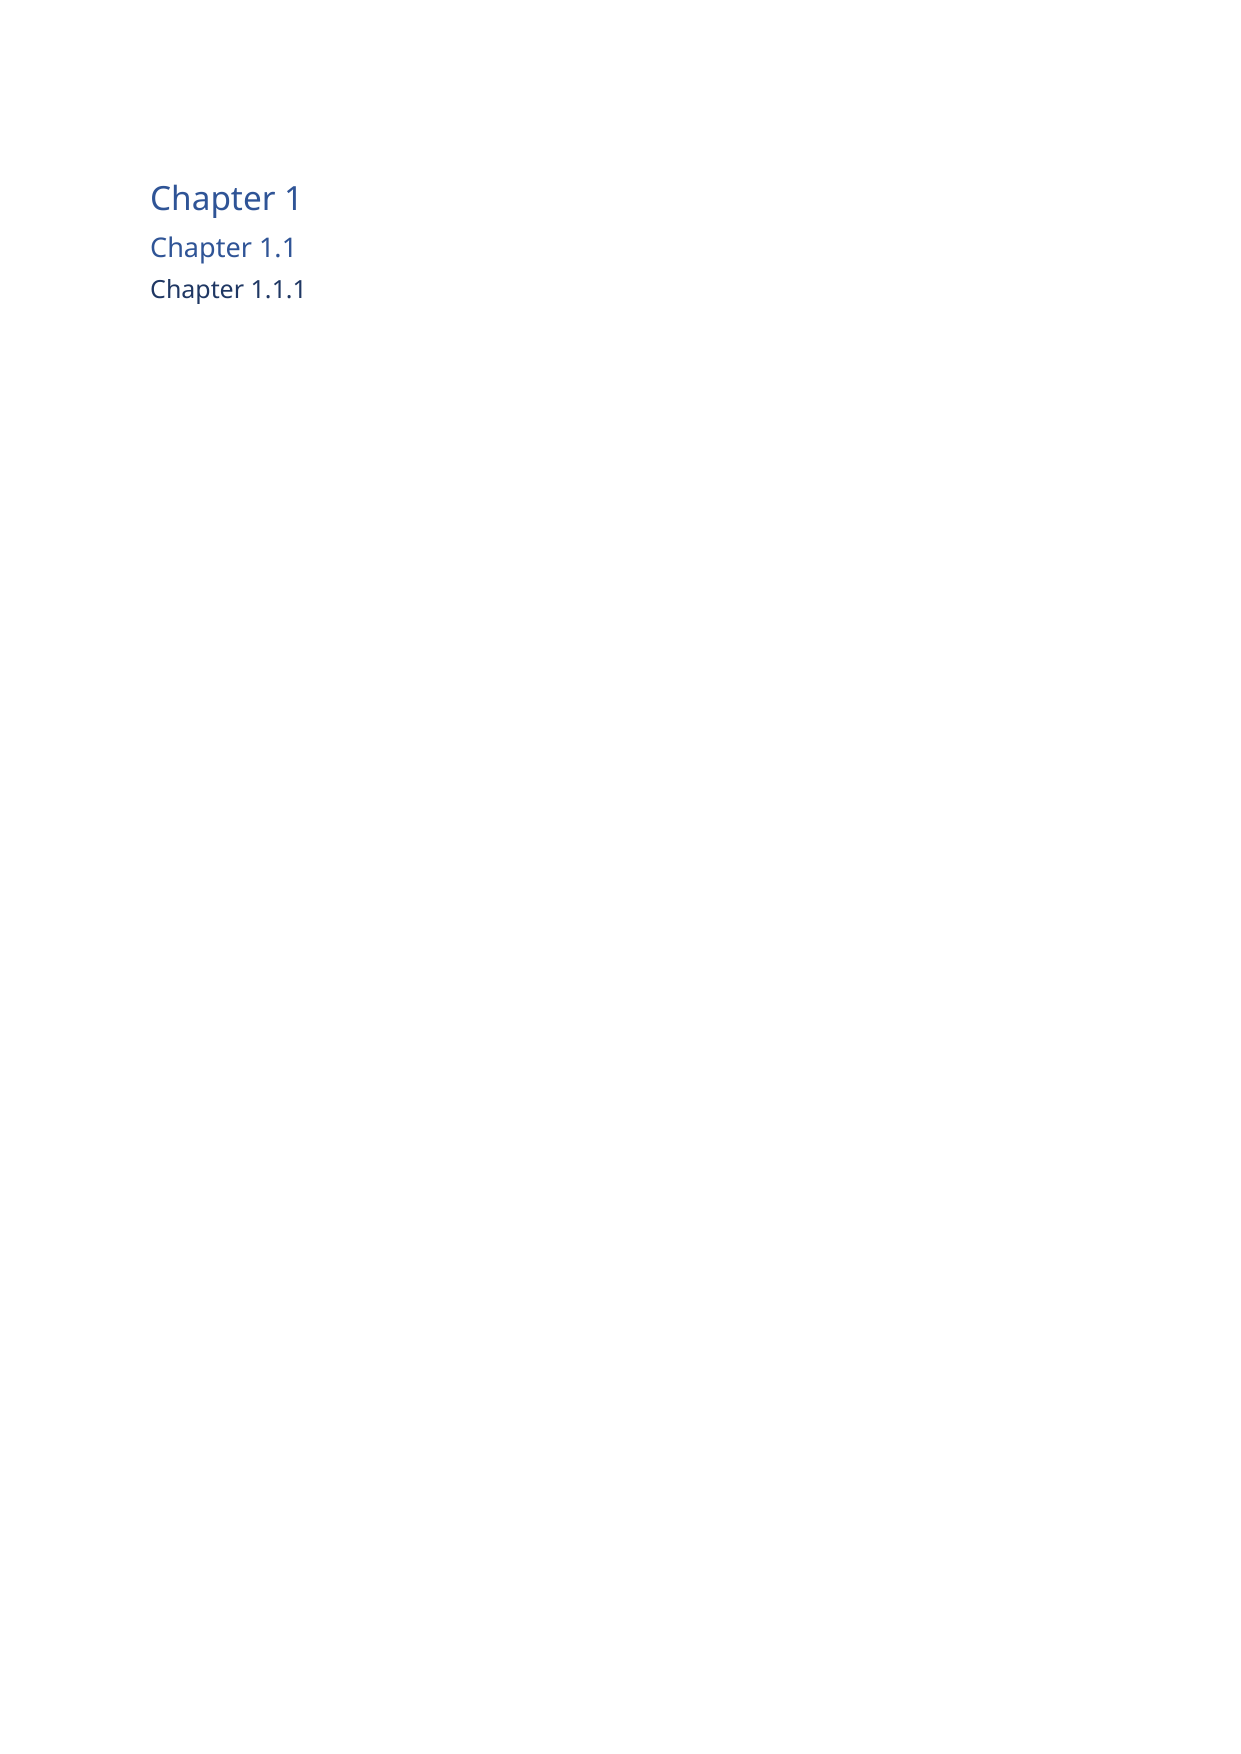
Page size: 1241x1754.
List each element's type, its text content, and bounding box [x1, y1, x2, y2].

subtitle Chapter 1.1 [150, 228, 1090, 265]
subtitle Chapter 1.1.1 [150, 272, 1090, 306]
subtitle Chapter 1 [150, 175, 1090, 220]
